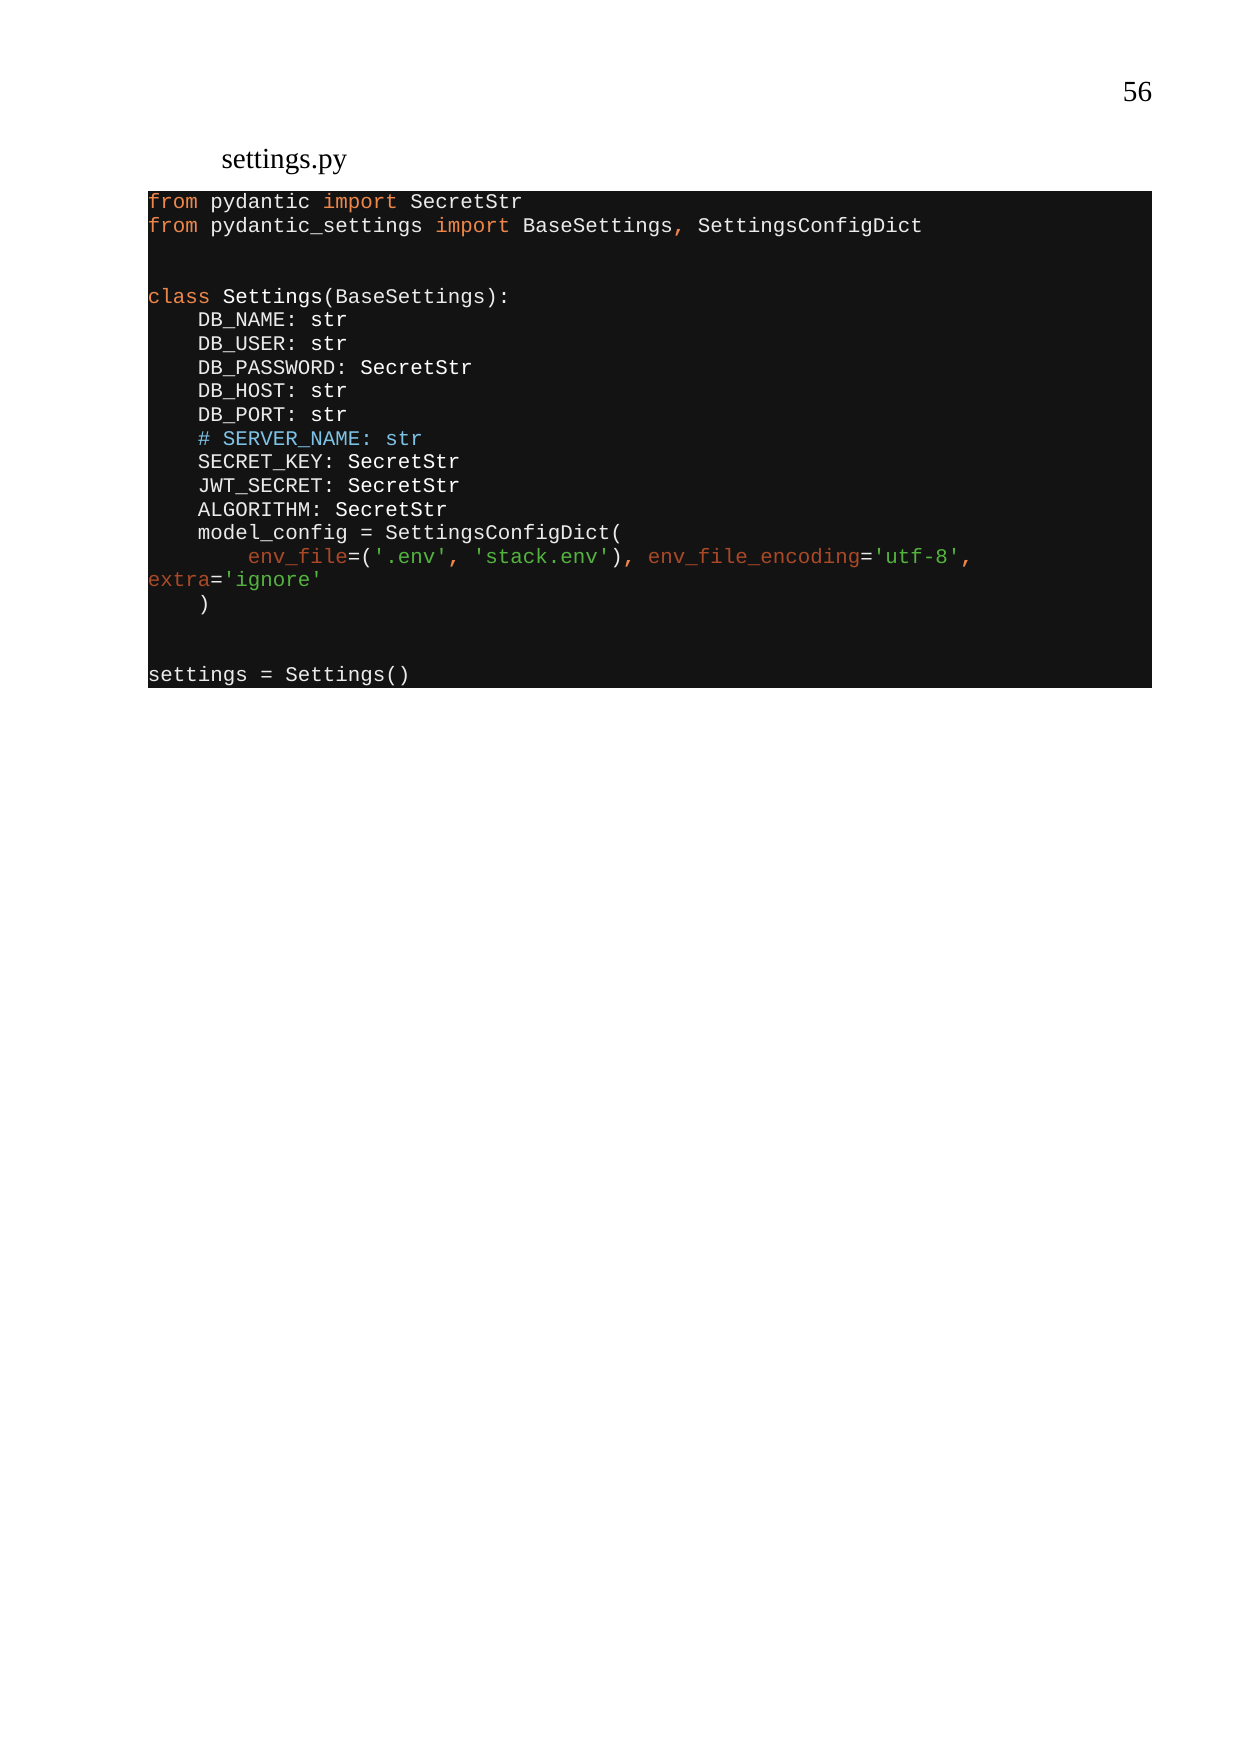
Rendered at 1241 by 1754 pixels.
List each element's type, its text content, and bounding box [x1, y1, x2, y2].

text from pydantic import SecretStr from pydantic_settings import BaseSettings, SettingsConfigDict class Settings(BaseSettings): DB_NAME: str DB_USER: str DB_PASSWORD: SecretStr DB_HOST: str DB_PORT: str # SERVER_NAME: str SECRET_KEY: SecretStr JWT_SECRET: SecretStr ALGORITHM: SecretStr model_config = SettingsConfigDict( env_file=('.env', 'stack.env'), env_file_encoding='utf-8', extra='ignore' ) settings = Settings() [148, 191, 1152, 688]
text settings.py [148, 141, 1152, 174]
